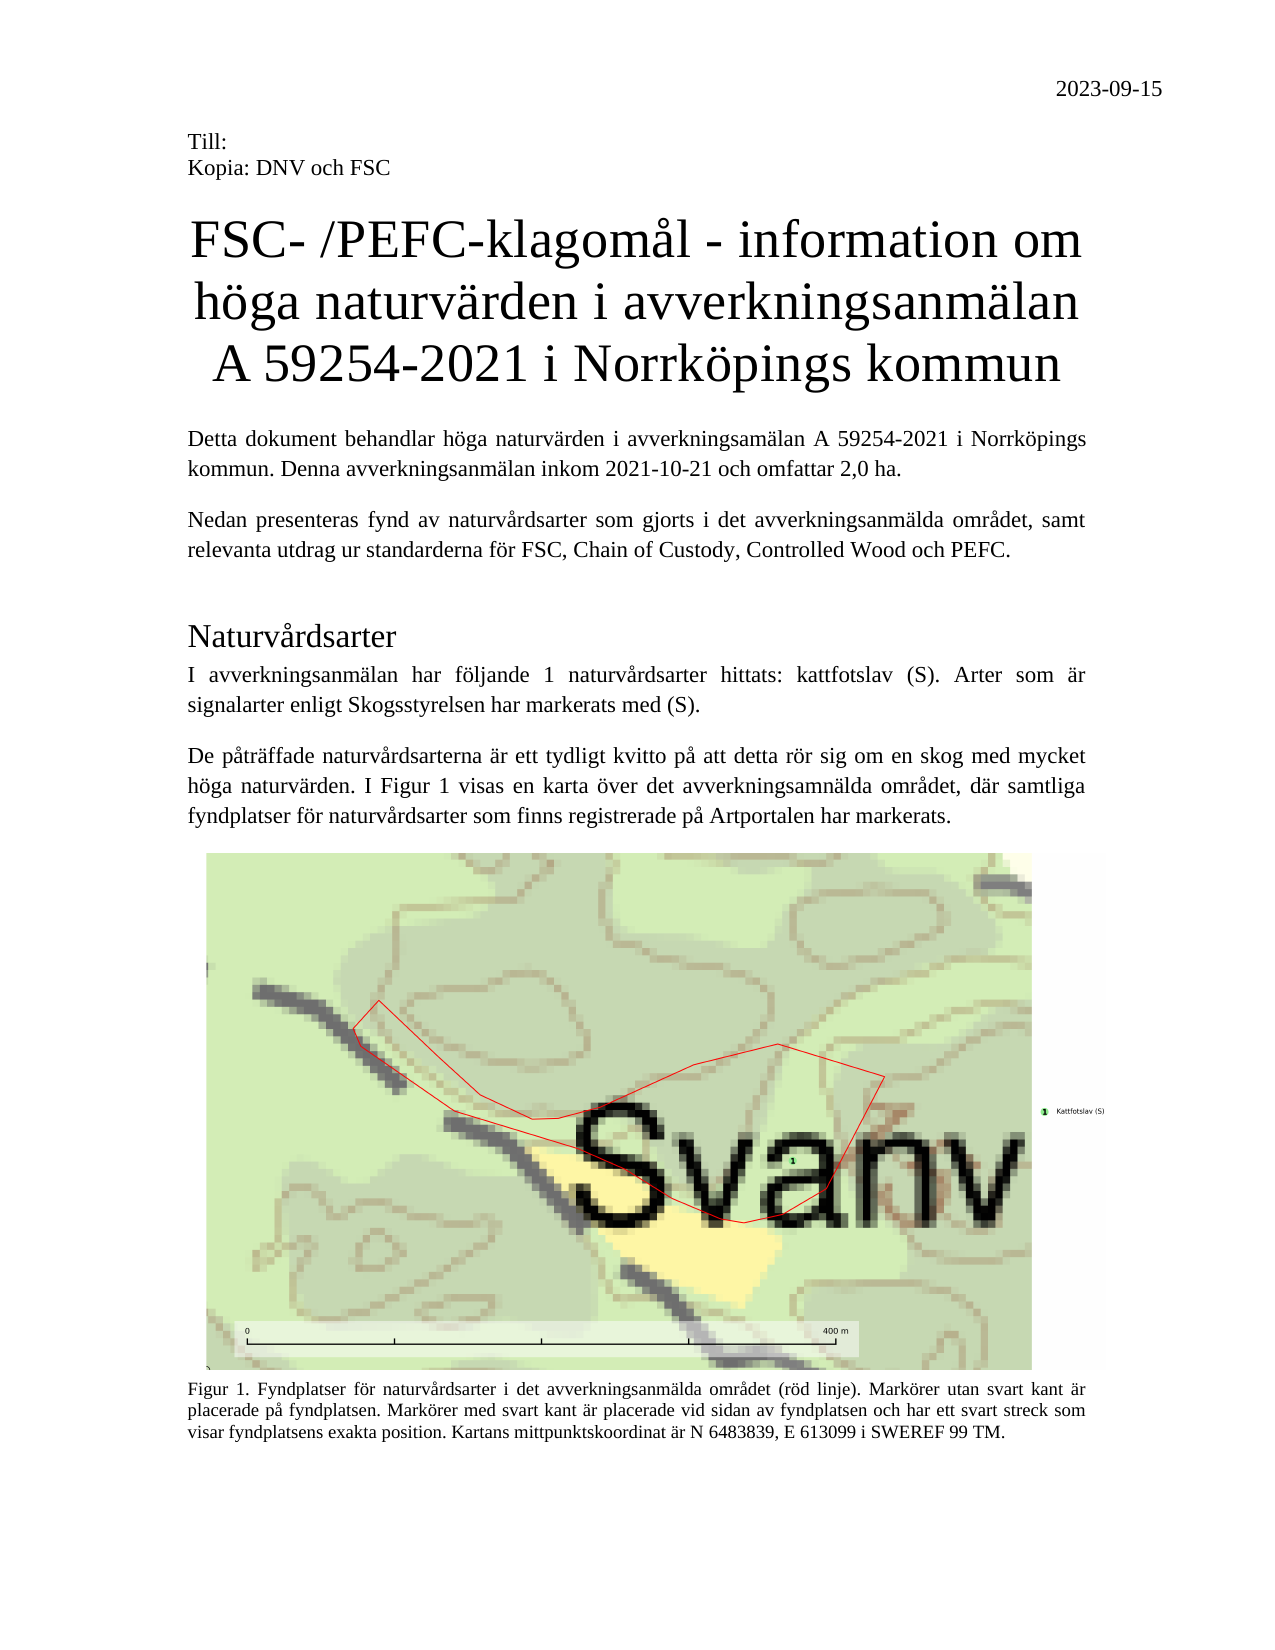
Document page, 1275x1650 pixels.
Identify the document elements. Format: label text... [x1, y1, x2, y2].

title FSC- /PEFC-klagomål - information om höga naturvärden i avverkningsanmälan A 59254-2021 i Norrköpings kommun [187, 207, 1087, 394]
subtitle Naturvårdsarter [187, 617, 1087, 655]
text I avverkningsanmälan har följande 1 naturvårdsarter hittats: kattfotslav (S). Arter som är signalarter enligt Skogsstyrelsen har markerats med (S). [187, 661, 1087, 717]
text Detta dokument behandlar höga naturvärden i avverkningsamälan A 59254-2021 i Norrköpings kommun. Denna avverkningsanmälan inkom 2021-10-21 och omfattar 2,0 ha. [187, 425, 1087, 481]
picture [206, 853, 1107, 1370]
text Nedan presenteras fynd av naturvårdsarter som gjorts i det avverkningsanmälda området, samt relevanta utdrag ur standarderna för FSC, Chain of Custody, Controlled Wood och PEFC. [187, 506, 1087, 563]
text De påträffade naturvårdsarterna är ett tydligt kvitto på att detta rör sig om en skog med mycket höga naturvärden. I Figur 1 visas en karta över det avverkningsamnälda området, där samtliga fyndplatser för naturvårdsarter som finns registrerade på Artportalen har markerats. [187, 742, 1087, 829]
